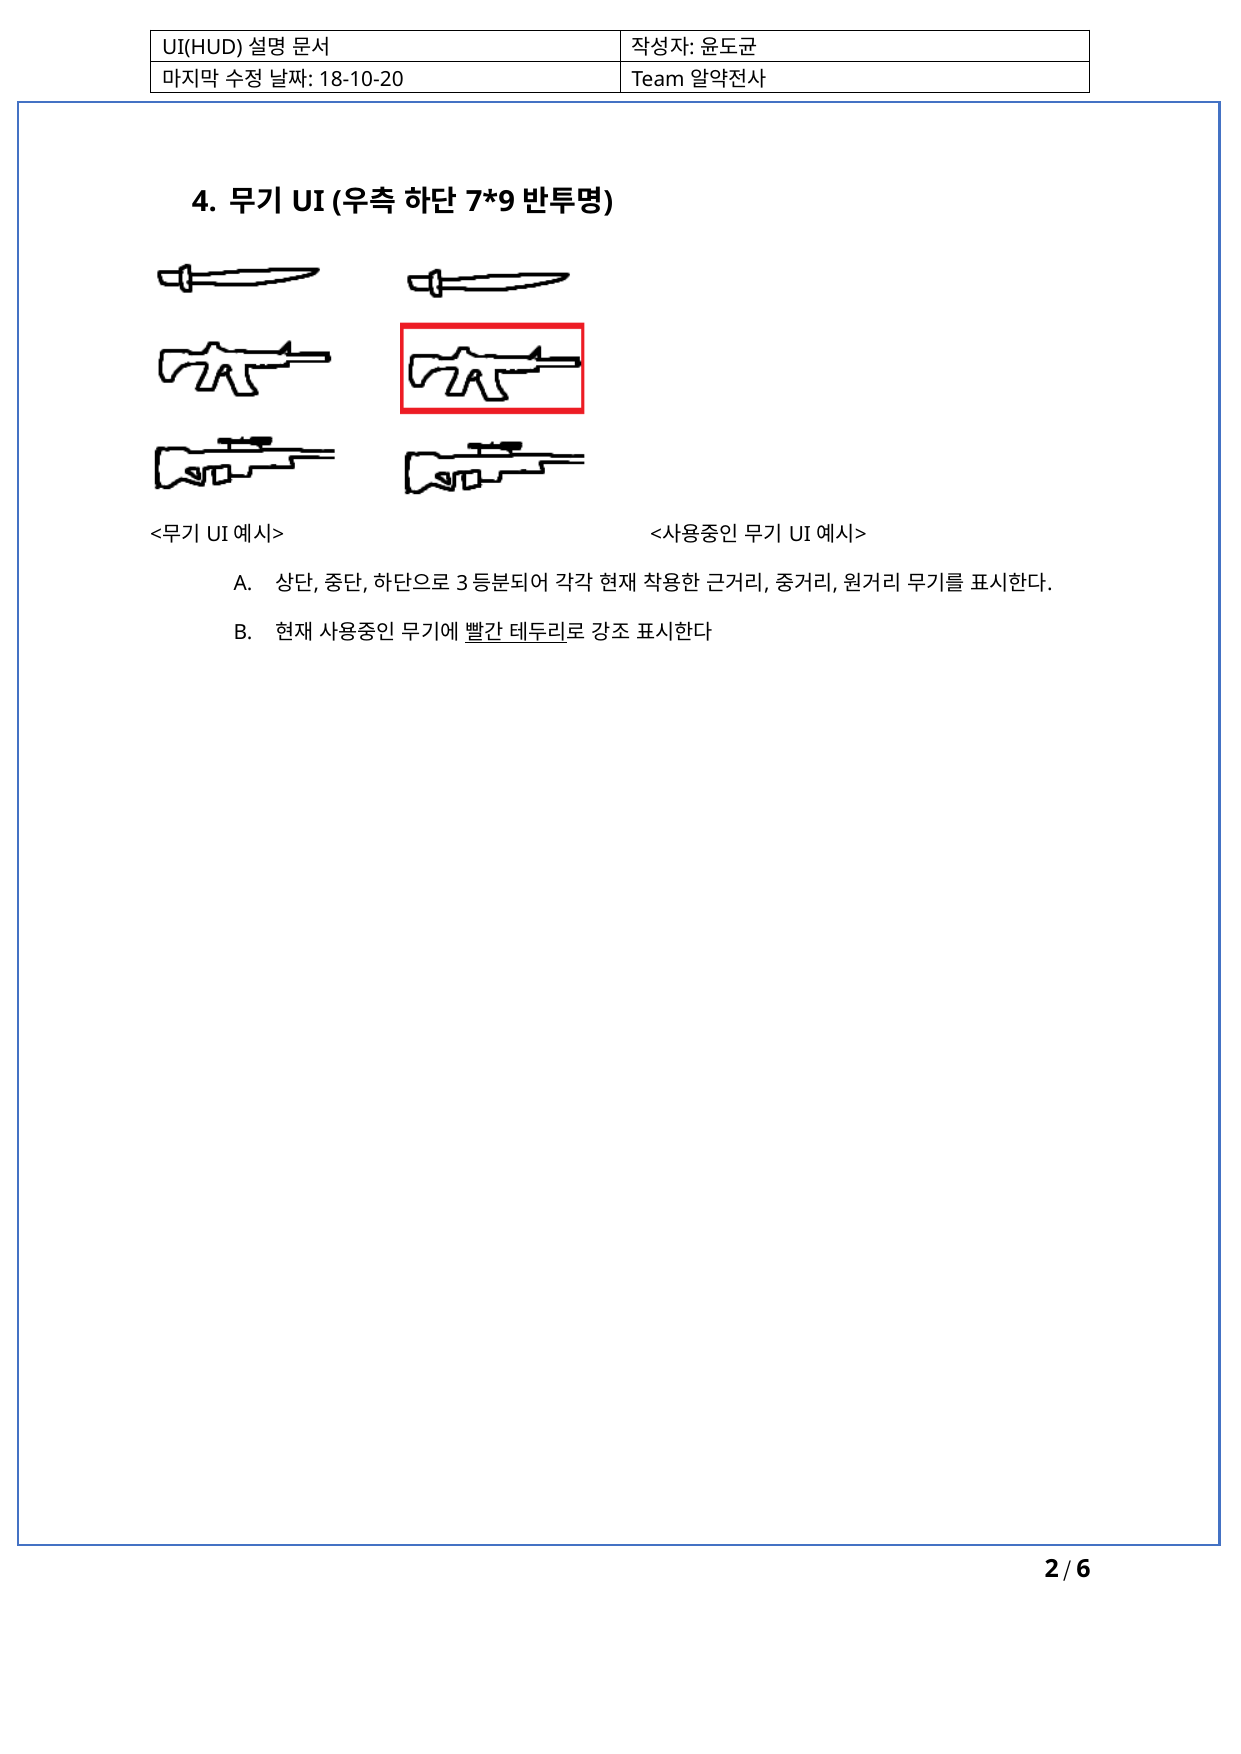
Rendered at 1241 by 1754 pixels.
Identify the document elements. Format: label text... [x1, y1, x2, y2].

list 무기 UI (우측 하단 7*9 반투명) [192, 177, 1090, 219]
list 상단, 중단, 하단으로 3등분되어 각각 현재 착용한 근거리, 중거리, 원거리 무기를 표시한다. [233, 566, 1090, 596]
picture [400, 244, 584, 503]
text <무기 UI 예시> <사용중인 무기 UI 예시> [150, 517, 1090, 547]
picture [150, 239, 335, 498]
list 현재 사용중인 무기에 빨간 테두리로 강조 표시한다 [233, 616, 1090, 646]
